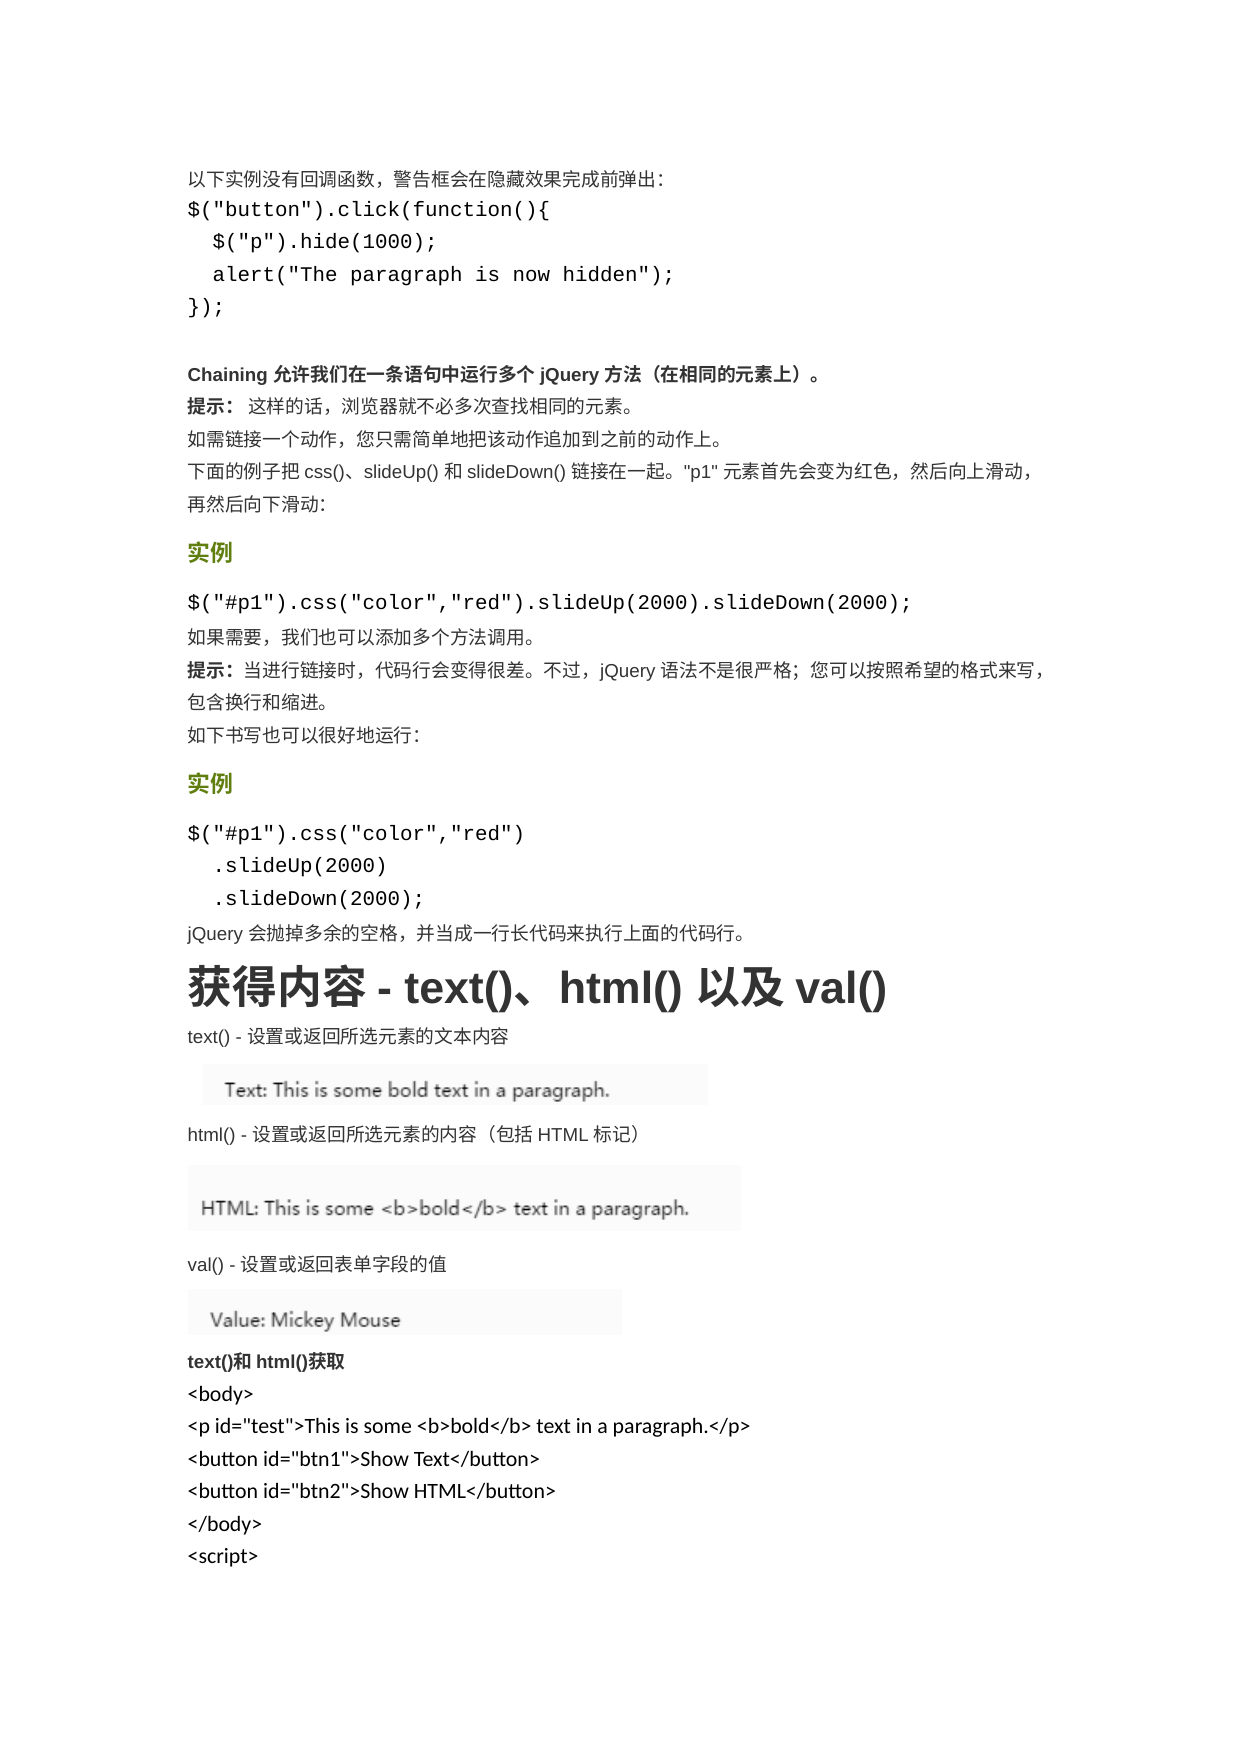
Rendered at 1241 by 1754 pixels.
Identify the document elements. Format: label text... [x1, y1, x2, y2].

picture [187, 1289, 622, 1335]
text <button id="btn2">Show HTML</button> [187, 1474, 1053, 1507]
text </body> [187, 1507, 1053, 1539]
text 提示：当进行链接时，代码行会变得很差。不过，jQuery 语法不是很严格；您可以按照希望的格式来写，包含换行和缩进。 [187, 653, 1053, 718]
text jQuery 会抛掉多余的空格，并当成一行长代码来执行上面的代码行。 [187, 916, 1053, 948]
text val() - 设置或返回表单字段的值 [187, 1247, 1053, 1279]
text 实例 [187, 519, 1053, 584]
text 获得内容 - text()、html() 以及 val() [187, 951, 1053, 1016]
text <script> [187, 1539, 1053, 1572]
text 下面的例子把 css()、slideUp() 和 slideDown() 链接在一起。"p1" 元素首先会变为红色，然后向上滑动，再然后向下滑动： [187, 454, 1053, 519]
text text() - 设置或返回所选元素的文本内容 [187, 1019, 1053, 1052]
text 实例 [187, 750, 1053, 815]
text 以下实例没有回调函数，警告框会在隐藏效果完成前弹出： [187, 162, 1053, 194]
text 如果需要，我们也可以添加多个方法调用。 [187, 620, 1053, 653]
picture [187, 1165, 741, 1231]
text $("button").click(function(){ $("p").hide(1000); alert("The paragraph is now hidden"); }); [187, 194, 1053, 324]
text <p id="test">This is some <b>bold</b> text in a paragraph.</p> [187, 1409, 1053, 1442]
text $("#p1").css("color","red") .slideUp(2000) .slideDown(2000); [187, 818, 1053, 916]
text Chaining 允许我们在一条语句中运行多个 jQuery 方法（在相同的元素上）。 [187, 357, 1053, 389]
text text()和html()获取 [187, 1344, 1053, 1377]
text 如下书写也可以很好地运行： [187, 718, 1053, 750]
picture [203, 1064, 708, 1105]
text $("#p1").css("color","red").slideUp(2000).slideDown(2000); [187, 588, 1053, 620]
text <button id="btn1">Show Text</button> [187, 1442, 1053, 1474]
text 提示： 这样的话，浏览器就不必多次查找相同的元素。 [187, 389, 1053, 422]
text <body> [187, 1377, 1053, 1409]
text 如需链接一个动作，您只需简单地把该动作追加到之前的动作上。 [187, 422, 1053, 454]
text html() - 设置或返回所选元素的内容（包括 HTML 标记） [187, 1117, 1053, 1149]
